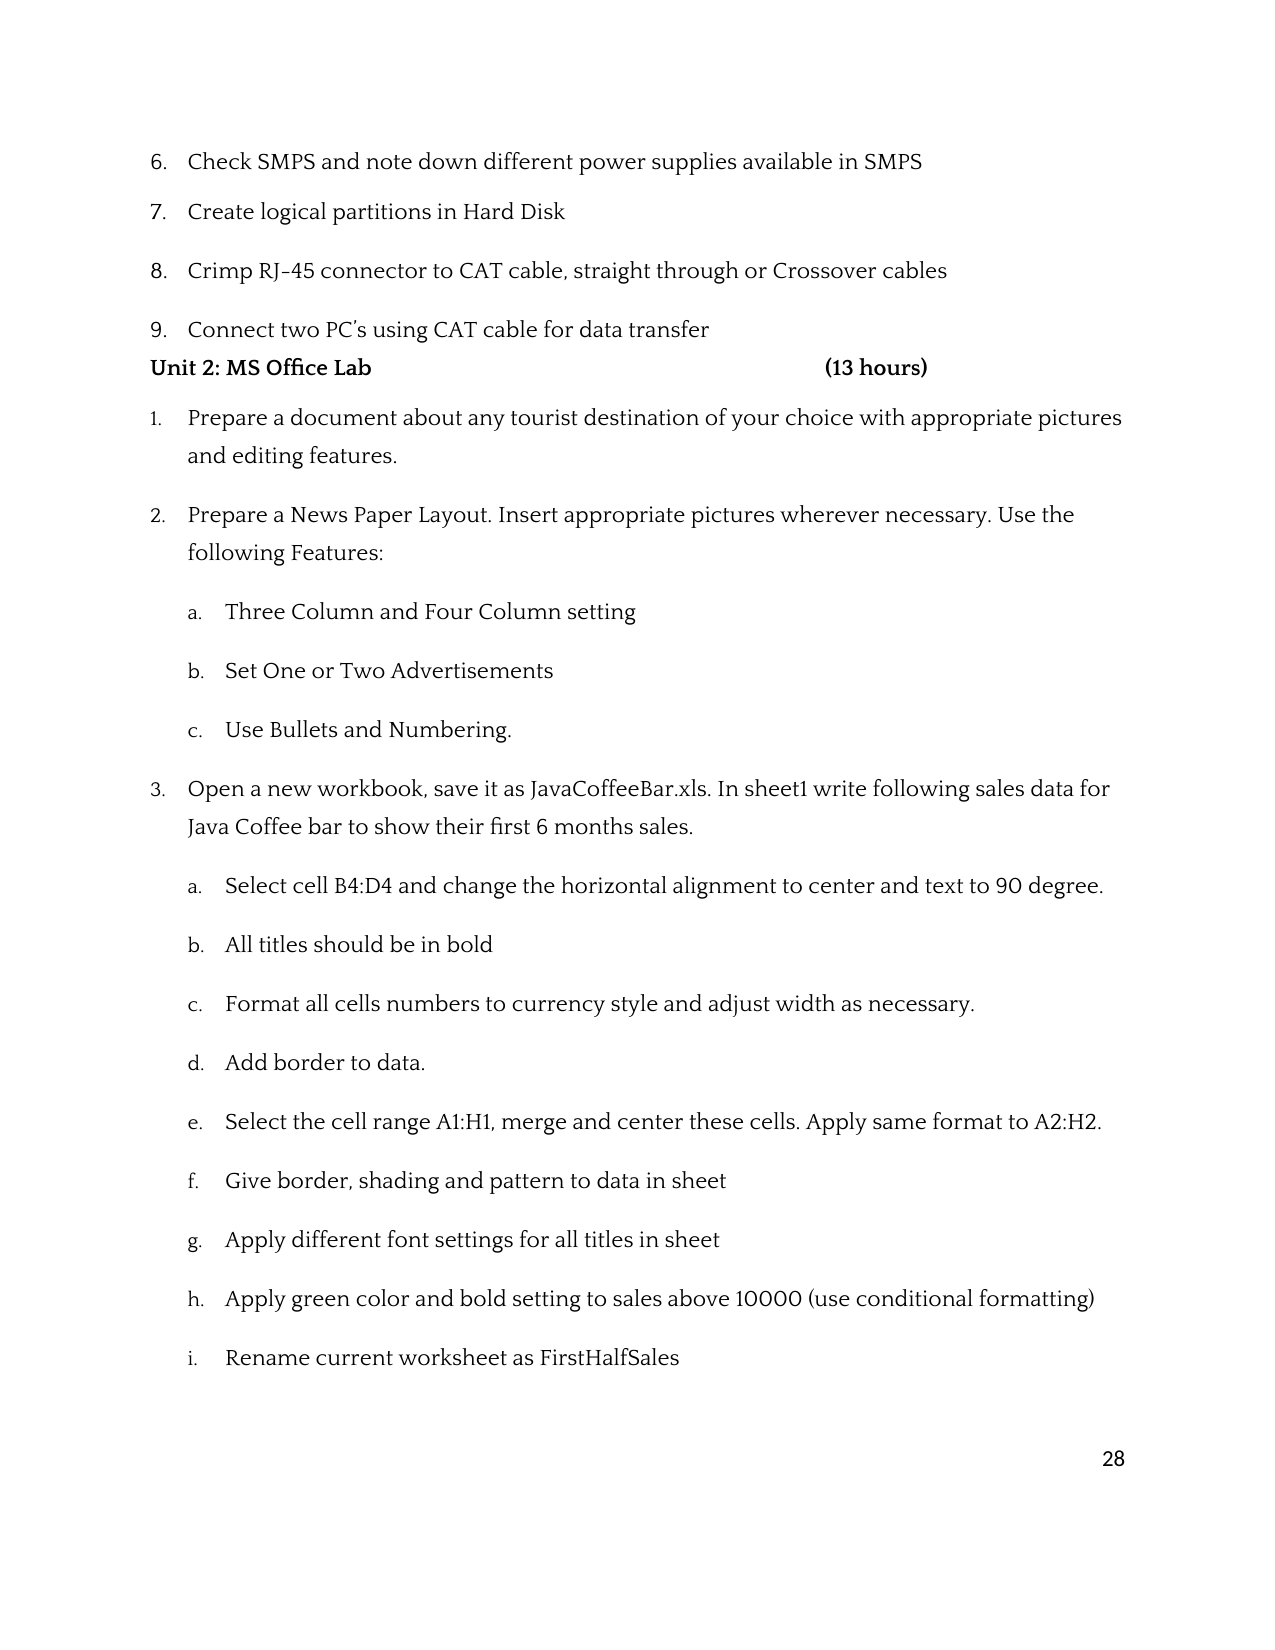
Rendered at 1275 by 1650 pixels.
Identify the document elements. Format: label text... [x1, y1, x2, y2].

list All titles should be in bold [187, 933, 1125, 958]
list Prepare a document about any tourist destination of your choice with appropriate pictures and editing features. [150, 406, 1125, 469]
list Prepare a News Paper Layout. Insert appropriate pictures wherever necessary. Use the following Features: [150, 503, 1125, 567]
list Three Column and Four Column setting [187, 600, 1125, 626]
text Unit 2: MS Office Lab (13 hours) [150, 356, 1125, 381]
list Crimp RJ-45 connector to CAT cable, straight through or Crossover cables [150, 259, 1125, 284]
list Create logical partitions in Hard Disk [150, 200, 1125, 225]
list Connect two PC’s using CAT cable for data transfer [150, 318, 1125, 343]
list Give border, shading and pattern to data in sheet [187, 1169, 1125, 1194]
list Check SMPS and note down different power supplies available in SMPS [150, 150, 1125, 175]
list Apply green color and bold setting to sales above 10000 (use conditional formatting) [187, 1287, 1125, 1312]
list Add border to data. [187, 1051, 1125, 1076]
list Open a new workbook, save it as JavaCoffeeBar.xls. In sheet1 write following sales data for Java Coffee bar to show their first 6 months sales. [150, 777, 1125, 841]
list Use Bullets and Numbering. [187, 718, 1125, 743]
list Rename current worksheet as FirstHalfSales [187, 1346, 1125, 1371]
list Apply different font settings for all titles in sheet [187, 1228, 1125, 1253]
list Select cell B4:D4 and change the horizontal alignment to center and text to 90 degree. [187, 874, 1125, 899]
list Format all cells numbers to currency style and adjust width as necessary. [187, 992, 1125, 1017]
list Set One or Two Advertisements [187, 659, 1125, 684]
list Select the cell range A1:H1, merge and center these cells. Apply same format to A2:H2. [187, 1110, 1125, 1135]
